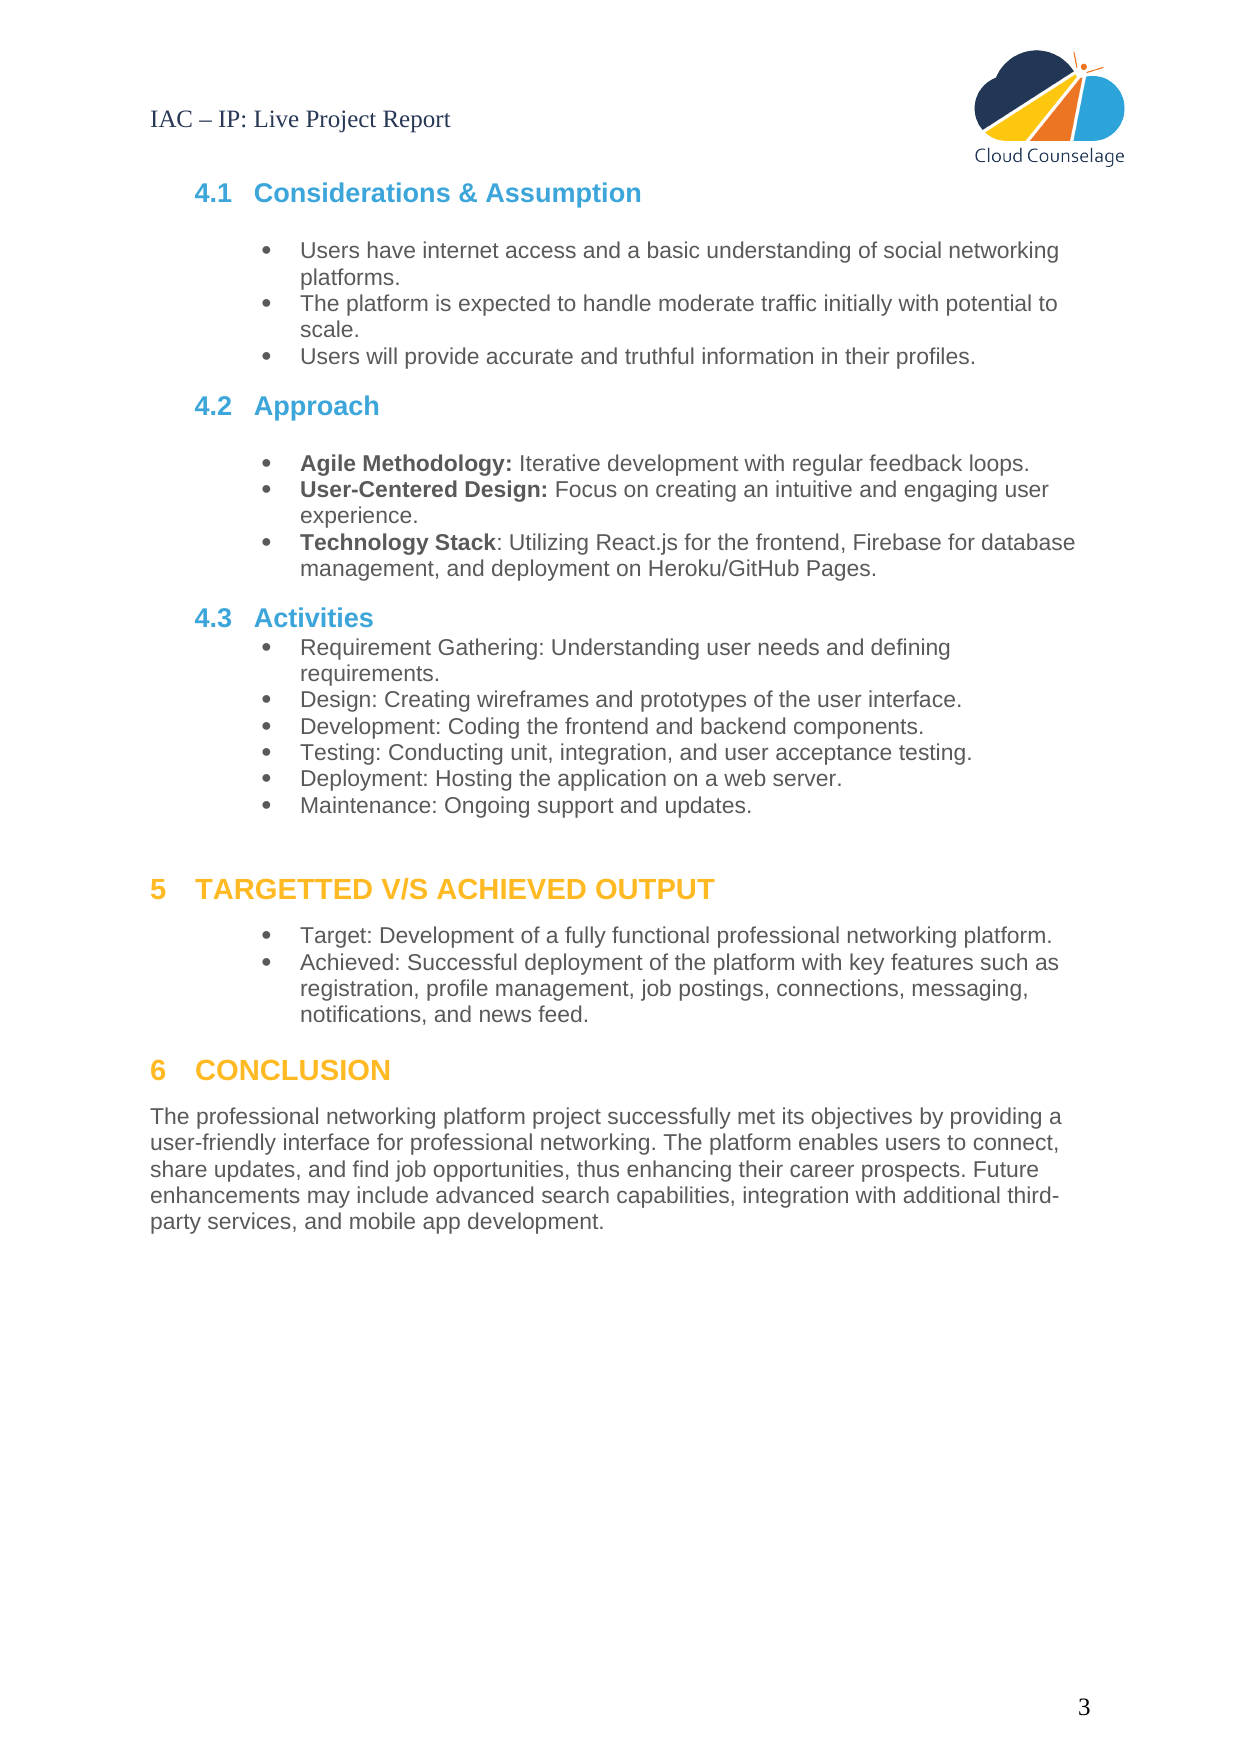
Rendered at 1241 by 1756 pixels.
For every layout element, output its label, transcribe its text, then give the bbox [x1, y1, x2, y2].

list Users will provide accurate and truthful information in their profiles. [262, 343, 1090, 369]
list Deployment: Hosting the application on a web server. [262, 765, 1090, 792]
list Users have internet access and a basic understanding of social networking platforms. [262, 237, 1090, 290]
list Target: Development of a fully functional professional networking platform. [262, 922, 1090, 948]
subtitle Approach [194, 390, 1090, 421]
list Achieved: Successful deployment of the platform with key features such as registration, profile management, job postings, connections, messaging, notifications, and news feed. [262, 948, 1090, 1028]
text The professional networking platform project successfully met its objectives by providing a user-friendly interface for professional networking. The platform enables users to connect, share updates, and find job opportunities, thus enhancing their career prospects. Future enhancements may include advanced search capabilities, integration with additional third-party services, and mobile app development. [150, 1103, 1090, 1235]
list The platform is expected to handle moderate traffic initially with potential to scale. [262, 290, 1090, 343]
list Requirement Gathering: Understanding user needs and defining requirements. [262, 634, 1090, 686]
list Design: Creating wireframes and prototypes of the user interface. [262, 686, 1090, 713]
list User-Centered Design: Focus on creating an intuitive and engaging user experience. [262, 476, 1090, 529]
subtitle Activities [194, 602, 1090, 634]
subtitle Considerations & Assumption [194, 177, 1090, 208]
subtitle CONCLUSION [150, 1053, 1090, 1086]
subtitle TARGETTED V/S ACHIEVED OUTPUT [150, 872, 1090, 905]
list Testing: Conducting unit, integration, and user acceptance testing. [262, 739, 1090, 765]
list Development: Coding the frontend and backend components. [262, 713, 1090, 739]
list Agile Methodology: Iterative development with regular feedback loops. [262, 450, 1090, 476]
list Technology Stack: Utilizing React.js for the frontend, Firebase for database management, and deployment on Heroku/GitHub Pages. [262, 529, 1090, 582]
picture [974, 50, 1125, 167]
list Maintenance: Ongoing support and updates. [262, 792, 1090, 818]
